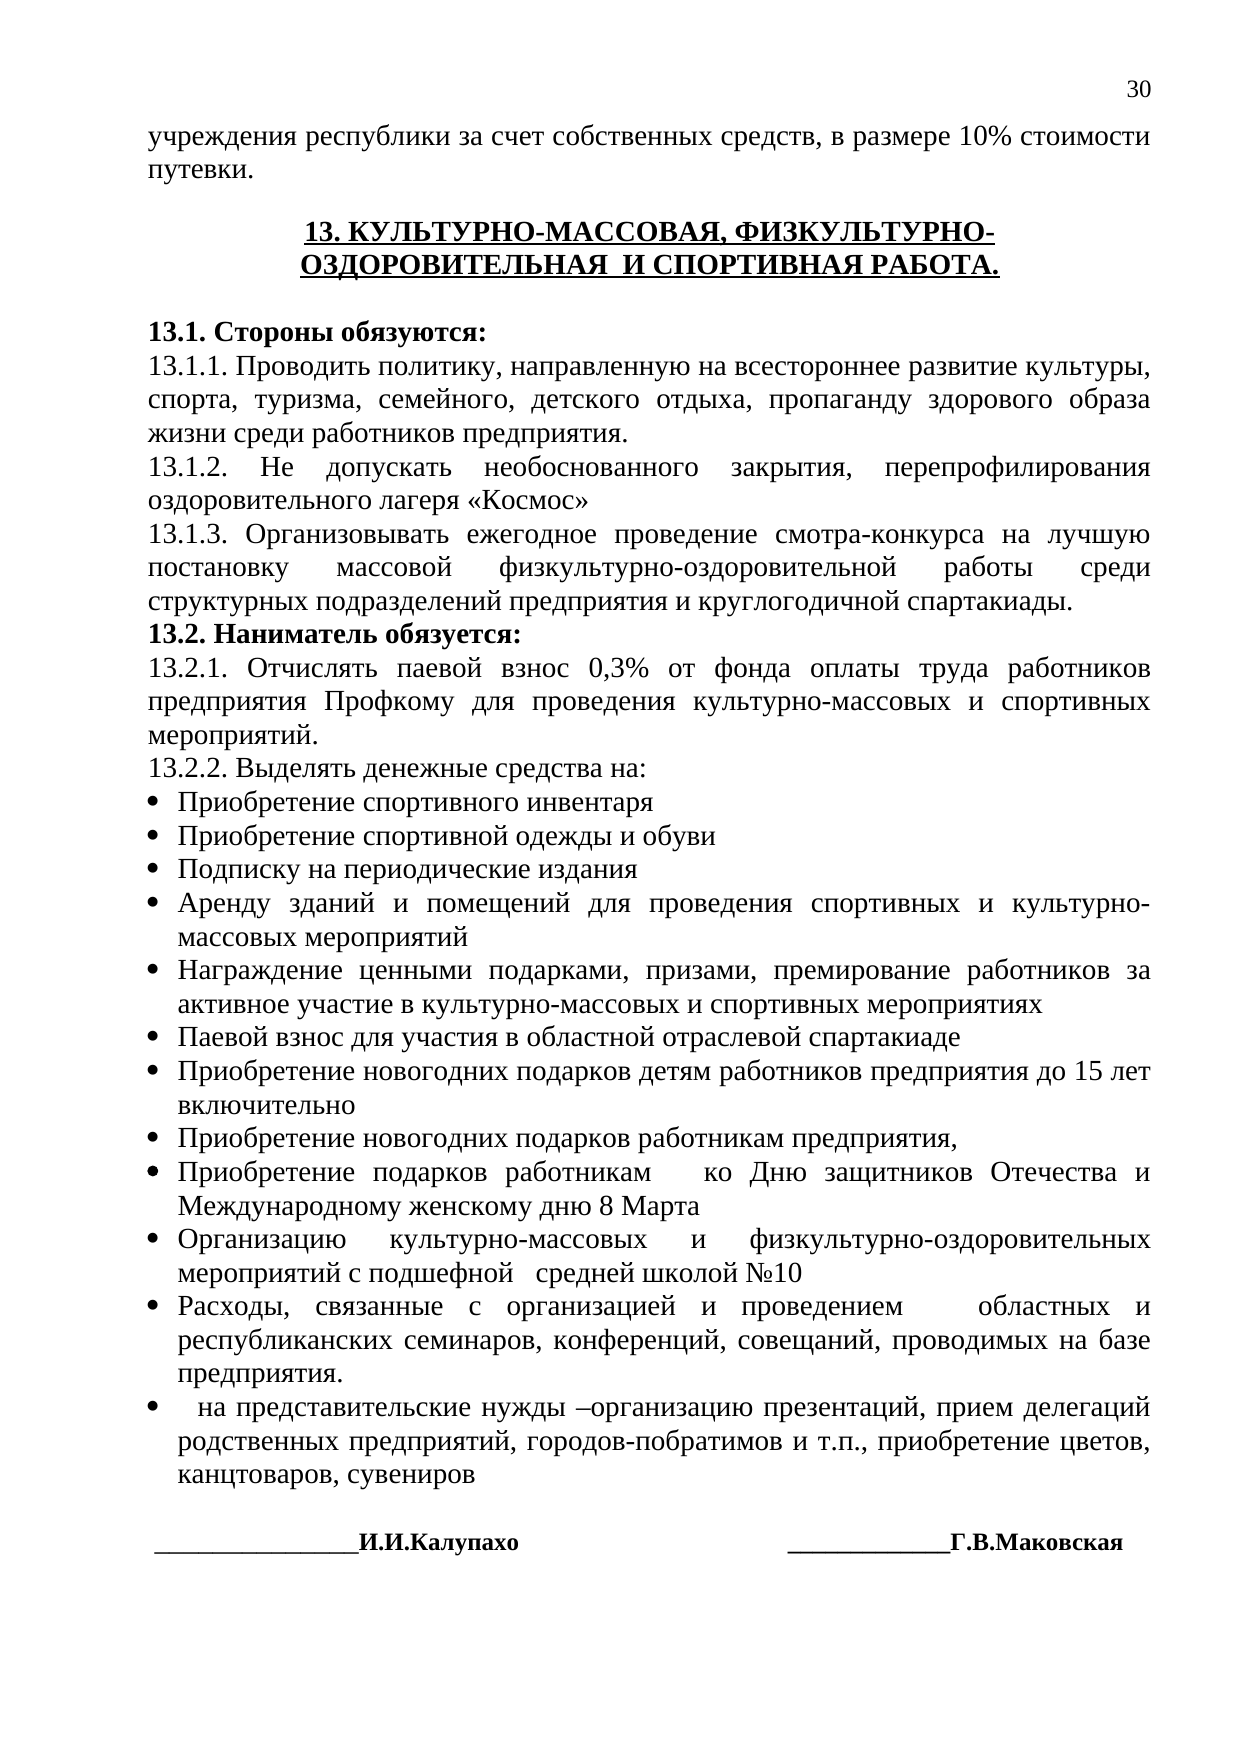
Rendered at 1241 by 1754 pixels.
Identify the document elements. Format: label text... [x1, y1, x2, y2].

list Приобретение новогодних подарков работникам предприятия, [148, 1120, 1152, 1154]
list Организацию культурно-массовых и физкультурно-оздоровительных мероприятий с подшефной средней школой №10 [148, 1221, 1152, 1288]
text 13.2.2. Выделять денежные средства на: [148, 751, 1152, 784]
text 13.1.1. Проводить политику, направленную на всестороннее развитие культуры, спорта, туризма, семейного, детского отдыха, пропаганду здорового образа жизни среди работников предприятия. [148, 348, 1152, 449]
text 13.1. Стороны обязуются: [148, 314, 1152, 348]
text 13.1.3. Организовывать ежегодное проведение смотра-конкурса на лучшую постановку массовой физкультурно-оздоровительной работы среди структурных подразделений предприятия и круглогодичной спартакиады. [148, 516, 1152, 616]
text 13. КУЛЬТУРНО-МАССОВАЯ, ФИЗКУЛЬТУРНО- [148, 214, 1152, 247]
list Паевой взнос для участия в областной отраслевой спартакиаде [148, 1019, 1152, 1053]
list на представительские нужды –организацию презентаций, прием делегаций родственных предприятий, городов-побратимов и т.п., приобретение цветов, канцтоваров, сувениров [148, 1389, 1152, 1490]
list Приобретение спортивного инвентаря [148, 784, 1152, 818]
list Расходы, связанные с организацией и проведением областных и республиканских семинаров, конференций, совещаний, проводимых на базе предприятия. [148, 1288, 1152, 1389]
text ______________И.И.Калупахо _____________Г.В.Маковская [154, 1523, 1152, 1557]
list Награждение ценными подарками, призами, премирование работников за активное участие в культурно-массовых и спортивных мероприятиях [148, 952, 1152, 1019]
list Аренду зданий и помещений для проведения спортивных и культурно-массовых мероприятий [148, 885, 1152, 952]
list Приобретение новогодних подарков детям работников предприятия до 15 лет включительно [148, 1053, 1152, 1120]
text 13.2. Наниматель обязуется: [148, 616, 1152, 650]
list Приобретение подарков работникам ко Дню защитников Отечества и Международному женскому дню 8 Марта [148, 1154, 1152, 1221]
text ОЗДОРОВИТЕЛЬНАЯ И СПОРТИВНАЯ РАБОТА. [148, 247, 1152, 281]
list Подписку на периодические издания [148, 851, 1152, 885]
text 13.2.1. Отчислять паевой взнос 0,3% от фонда оплаты труда работников предприятия Профкому для проведения культурно-массовых и спортивных мероприятий. [148, 650, 1152, 751]
list Приобретение спортивной одежды и обуви [148, 818, 1152, 851]
text учреждения республики за счет собственных средств, в размере 10% стоимости путевки. [148, 118, 1152, 185]
text 13.1.2. Не допускать необоснованного закрытия, перепрофилирования оздоровительного лагеря «Космос» [148, 449, 1152, 516]
